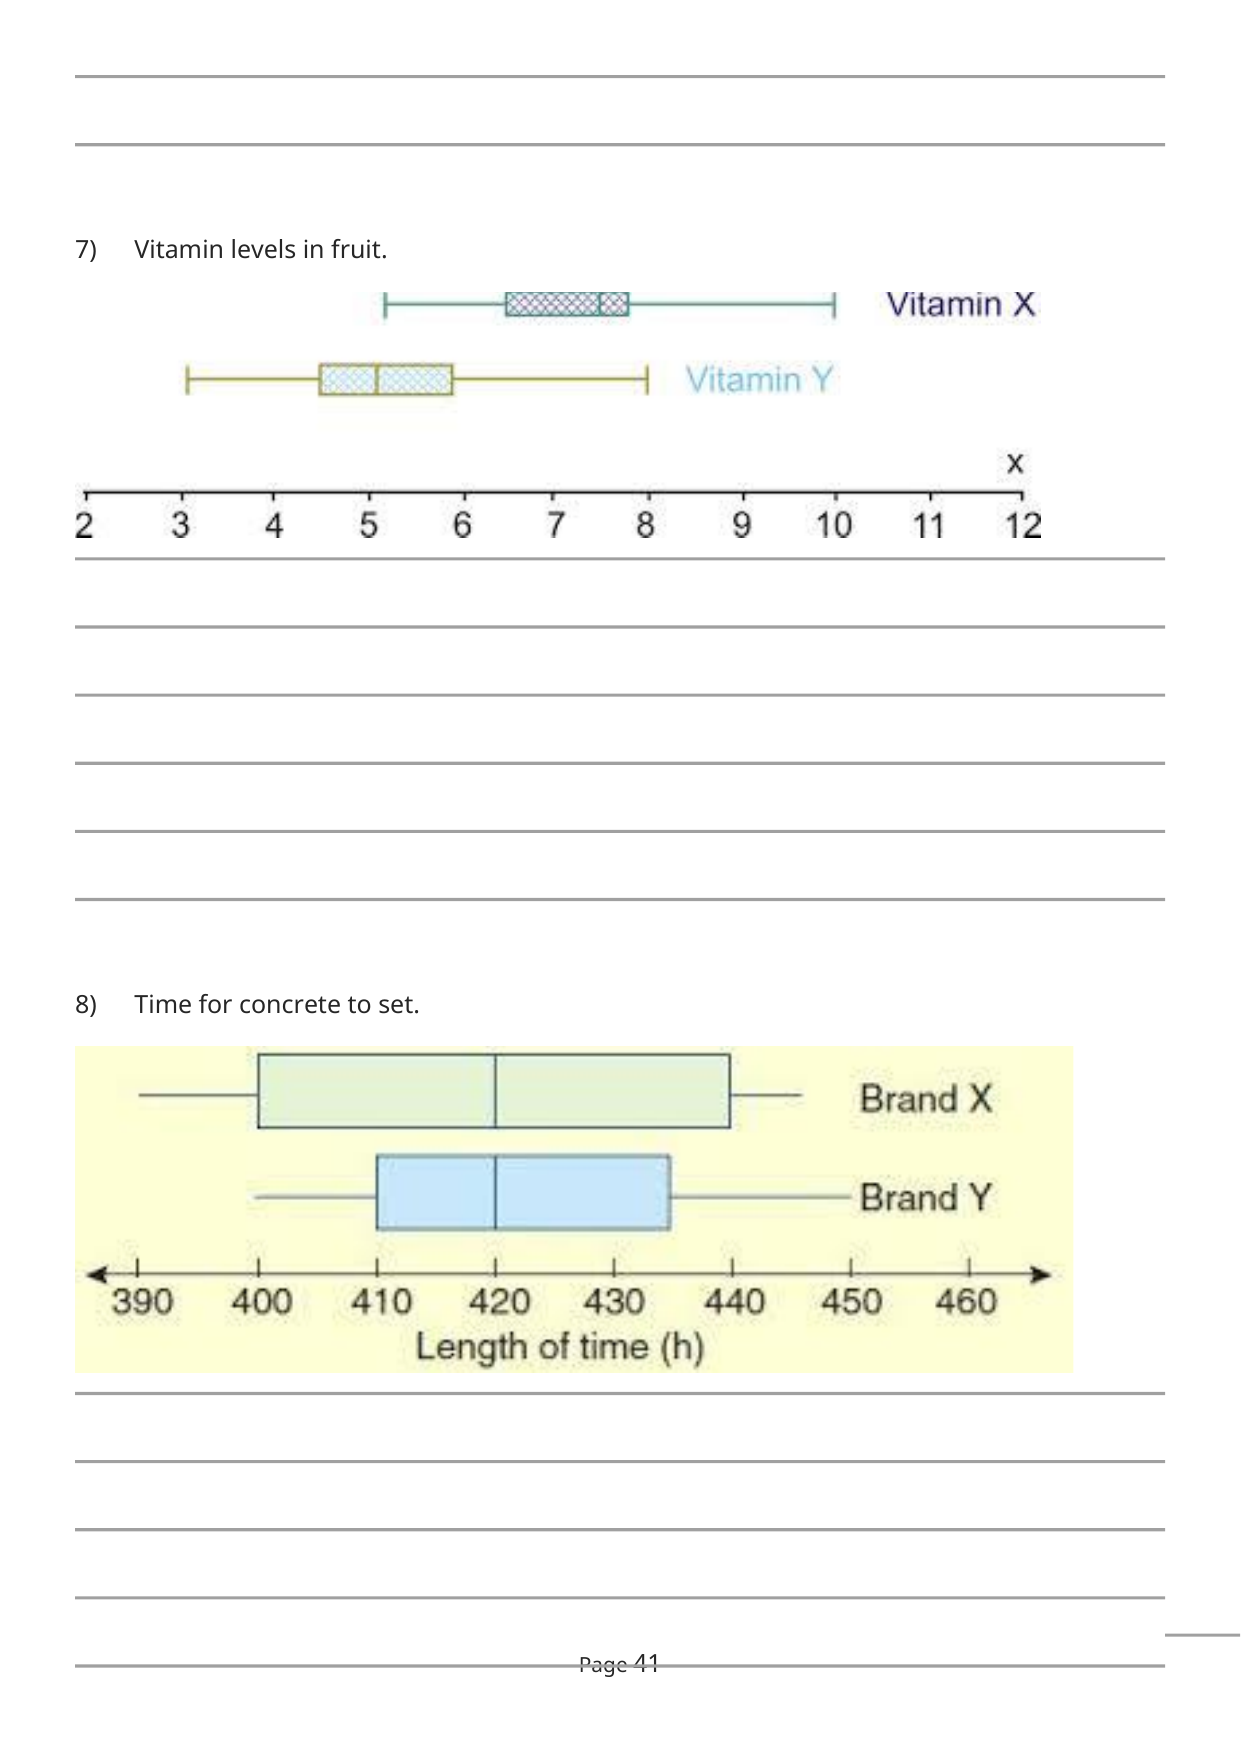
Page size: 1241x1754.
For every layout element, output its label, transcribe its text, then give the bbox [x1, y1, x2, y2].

list Time for concrete to set. [75, 987, 1165, 1021]
list Vitamin levels in fruit. [75, 232, 1165, 266]
picture [75, 292, 1041, 538]
picture [75, 1046, 1074, 1373]
